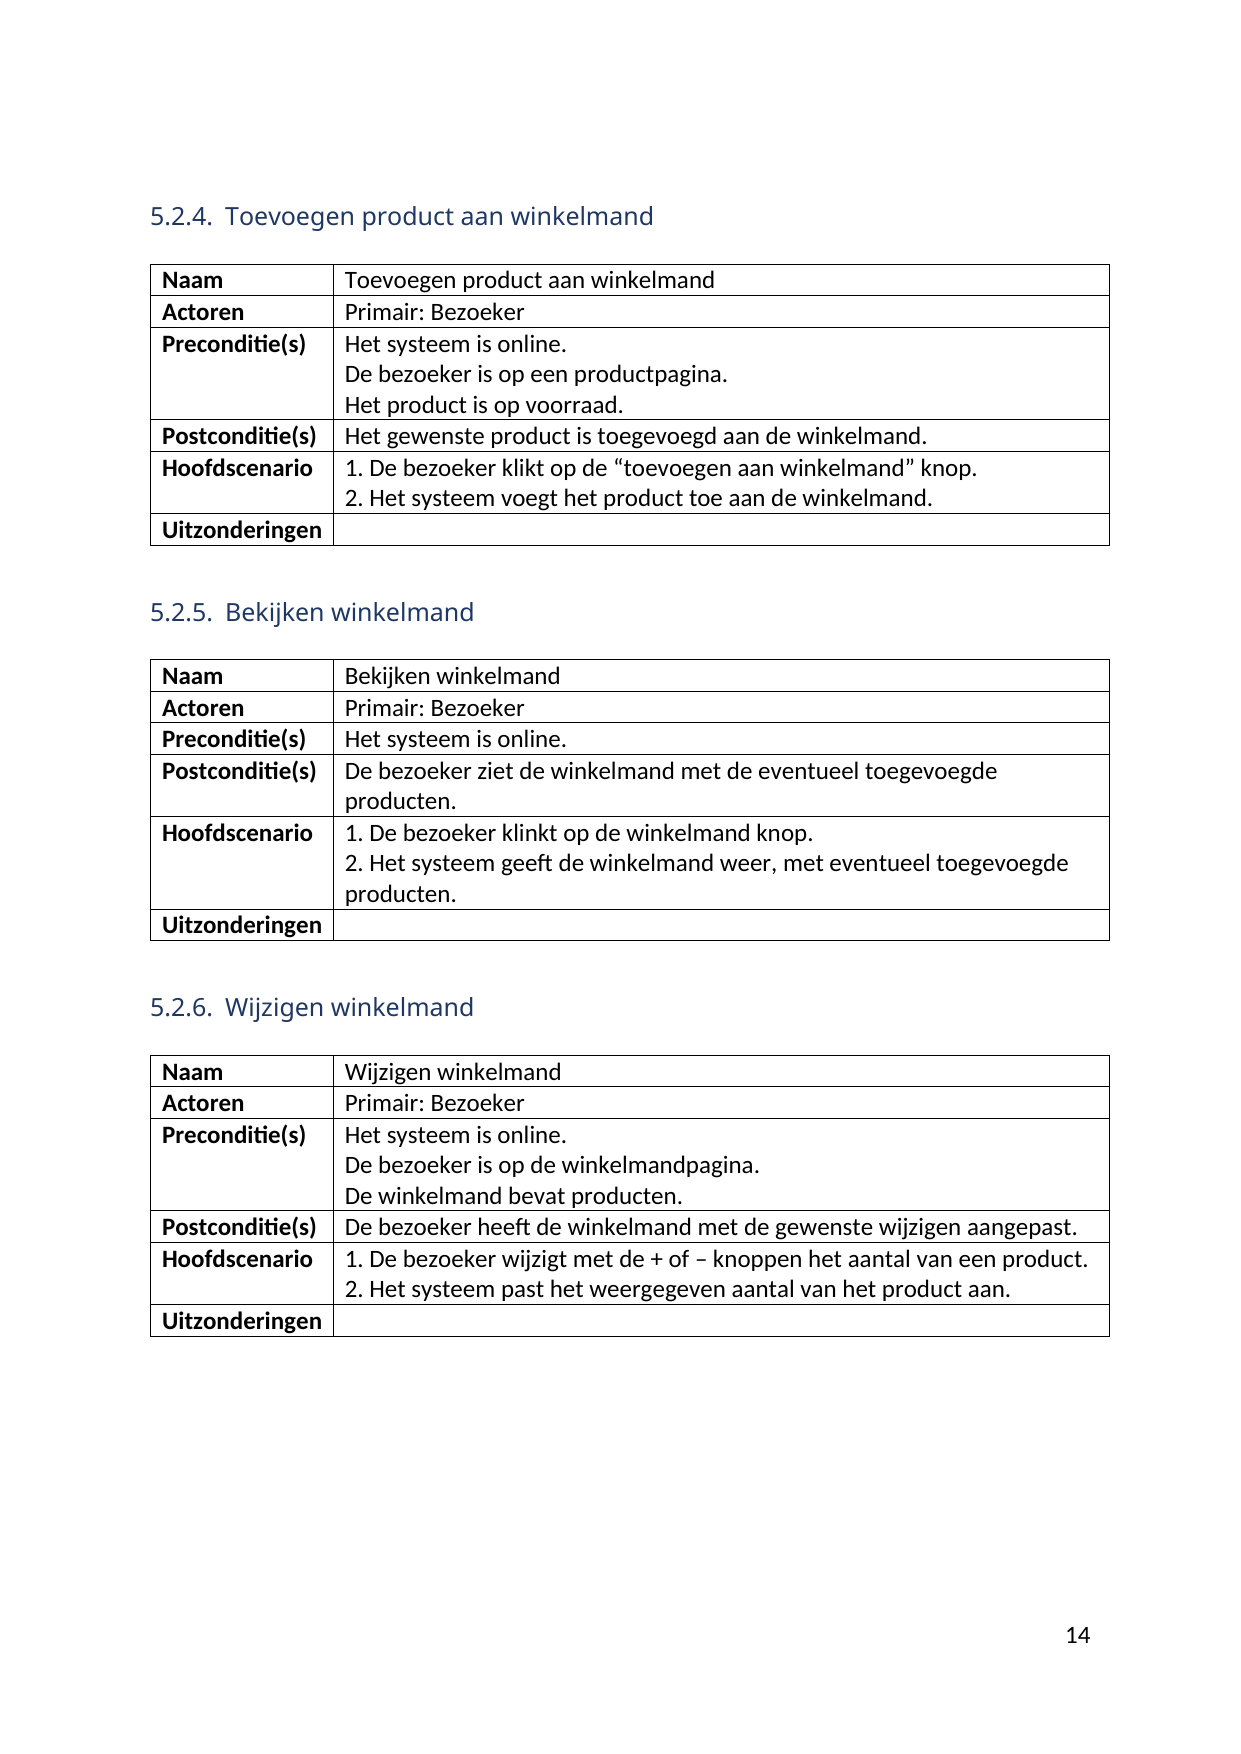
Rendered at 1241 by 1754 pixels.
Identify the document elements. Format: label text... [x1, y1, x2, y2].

table_cell Primair: Bezoeker [334, 1087, 1109, 1118]
table_header Wijzigen winkelmand [334, 1056, 1109, 1086]
subtitle Bekijken winkelmand [150, 594, 1090, 628]
table_cell 1. De bezoeker klikt op de “toevoegen aan winkelmand” knop. 2. Het systeem voegt het product toe aan de winkelmand. [334, 452, 1109, 513]
subtitle Toevoegen product aan winkelmand [150, 199, 1090, 233]
table_cell Het systeem is online. De bezoeker is op de winkelmandpagina. De winkelmand bevat producten. [334, 1119, 1109, 1210]
table_cell [334, 514, 1109, 544]
table_cell Postconditie(s) [151, 1211, 333, 1242]
table_cell Preconditie(s) [151, 723, 333, 754]
table_cell Hoofdscenario [151, 817, 333, 908]
table_cell Het gewenste product is toegevoegd aan de winkelmand. [334, 420, 1109, 451]
table_cell Het systeem is online. De bezoeker is op een productpagina. Het product is op voorraad. [334, 328, 1109, 419]
table_cell De bezoeker ziet de winkelmand met de eventueel toegevoegde producten. [334, 755, 1109, 816]
table_header Naam [151, 660, 333, 691]
table_cell [334, 1305, 1109, 1336]
table_cell 1. De bezoeker klinkt op de winkelmand knop. 2. Het systeem geeft de winkelmand weer, met eventueel toegevoegde producten. [334, 817, 1109, 908]
table_cell Actoren [151, 692, 333, 722]
table_cell Primair: Bezoeker [334, 692, 1109, 722]
table_cell Actoren [151, 1087, 333, 1118]
table_cell Hoofdscenario [151, 452, 333, 513]
subtitle Wijzigen winkelmand [150, 990, 1090, 1024]
table_cell Postconditie(s) [151, 755, 333, 816]
table_header Toevoegen product aan winkelmand [334, 265, 1109, 295]
table_header Bekijken winkelmand [334, 660, 1109, 691]
table_cell Uitzonderingen [151, 1305, 333, 1336]
table_cell [334, 910, 1109, 940]
table_cell Primair: Bezoeker [334, 296, 1109, 327]
table_cell Het systeem is online. [334, 723, 1109, 754]
table_cell Preconditie(s) [151, 328, 333, 419]
table_cell Postconditie(s) [151, 420, 333, 451]
table_cell Uitzonderingen [151, 910, 333, 940]
table_cell De bezoeker heeft de winkelmand met de gewenste wijzigen aangepast. [334, 1211, 1109, 1242]
table_cell Preconditie(s) [151, 1119, 333, 1210]
table_header Naam [151, 1056, 333, 1086]
table_cell 1. De bezoeker wijzigt met de + of – knoppen het aantal van een product. 2. Het systeem past het weergegeven aantal van het product aan. [334, 1243, 1109, 1304]
table_cell Uitzonderingen [151, 514, 333, 544]
table_cell Actoren [151, 296, 333, 327]
table_cell Hoofdscenario [151, 1243, 333, 1304]
table_header Naam [151, 265, 333, 295]
